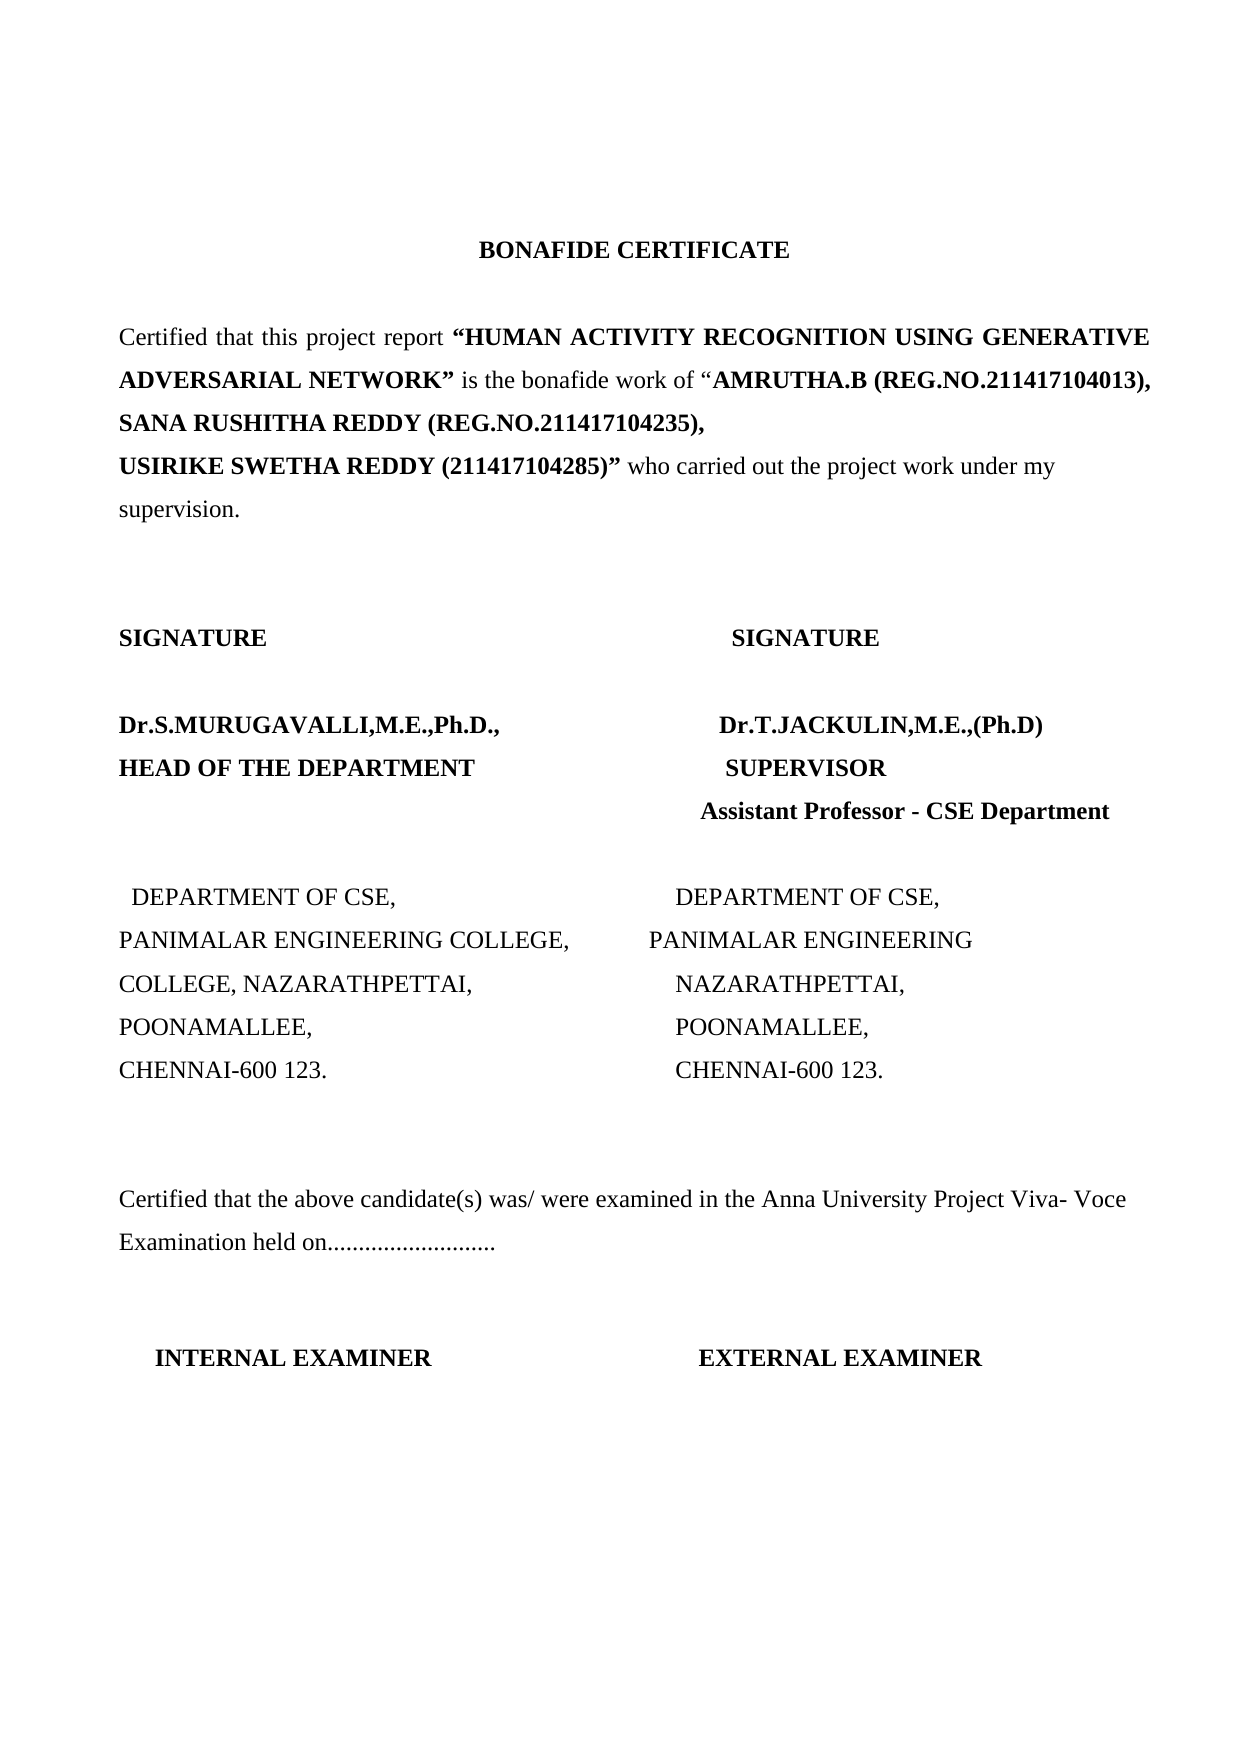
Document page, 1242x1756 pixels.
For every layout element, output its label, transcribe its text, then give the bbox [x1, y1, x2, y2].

text Certified that the above candidate(s) was/ were examined in the Anna University Project Viva- Voce Examination held on........................... [119, 1184, 1129, 1256]
text CHENNAI-600 123. CHENNAI-600 123. [119, 1055, 1242, 1084]
text HEAD OF THE DEPARTMENT SUPERVISOR [119, 753, 1242, 782]
text USIRIKE SWETHA REDDY (211417104285)” who carried out the project work under my supervision. [119, 451, 1129, 523]
text PANIMALAR ENGINEERING COLLEGE, PANIMALAR ENGINEERING COLLEGE, NAZARATHPETTAI, NAZARATHPETTAI, [119, 926, 1096, 997]
text Dr.S.MURUGAVALLI,M.E.,Ph.D., Dr.T.JACKULIN,M.E.,(Ph.D) [119, 710, 1242, 738]
text POONAMALLEE, POONAMALLEE, [119, 1012, 1242, 1041]
text DEPARTMENT OF CSE, DEPARTMENT OF CSE, [131, 882, 1242, 911]
text Assistant Professor - CSE Department [700, 796, 1242, 825]
text Certified that this project report “HUMAN ACTIVITY RECOGNITION USING GENERATIVE ADVERSARIAL NETWORK” is the bonafide work of “AMRUTHA.B (REG.NO.211417104013), SANA RUSHITHA REDDY (REG.NO.211417104235), [119, 322, 1151, 437]
text BONAFIDE CERTIFICATE [146, 236, 1123, 264]
text SIGNATURE SIGNATURE [119, 623, 1242, 652]
text INTERNAL EXAMINER EXTERNAL EXAMINER [154, 1343, 1242, 1371]
